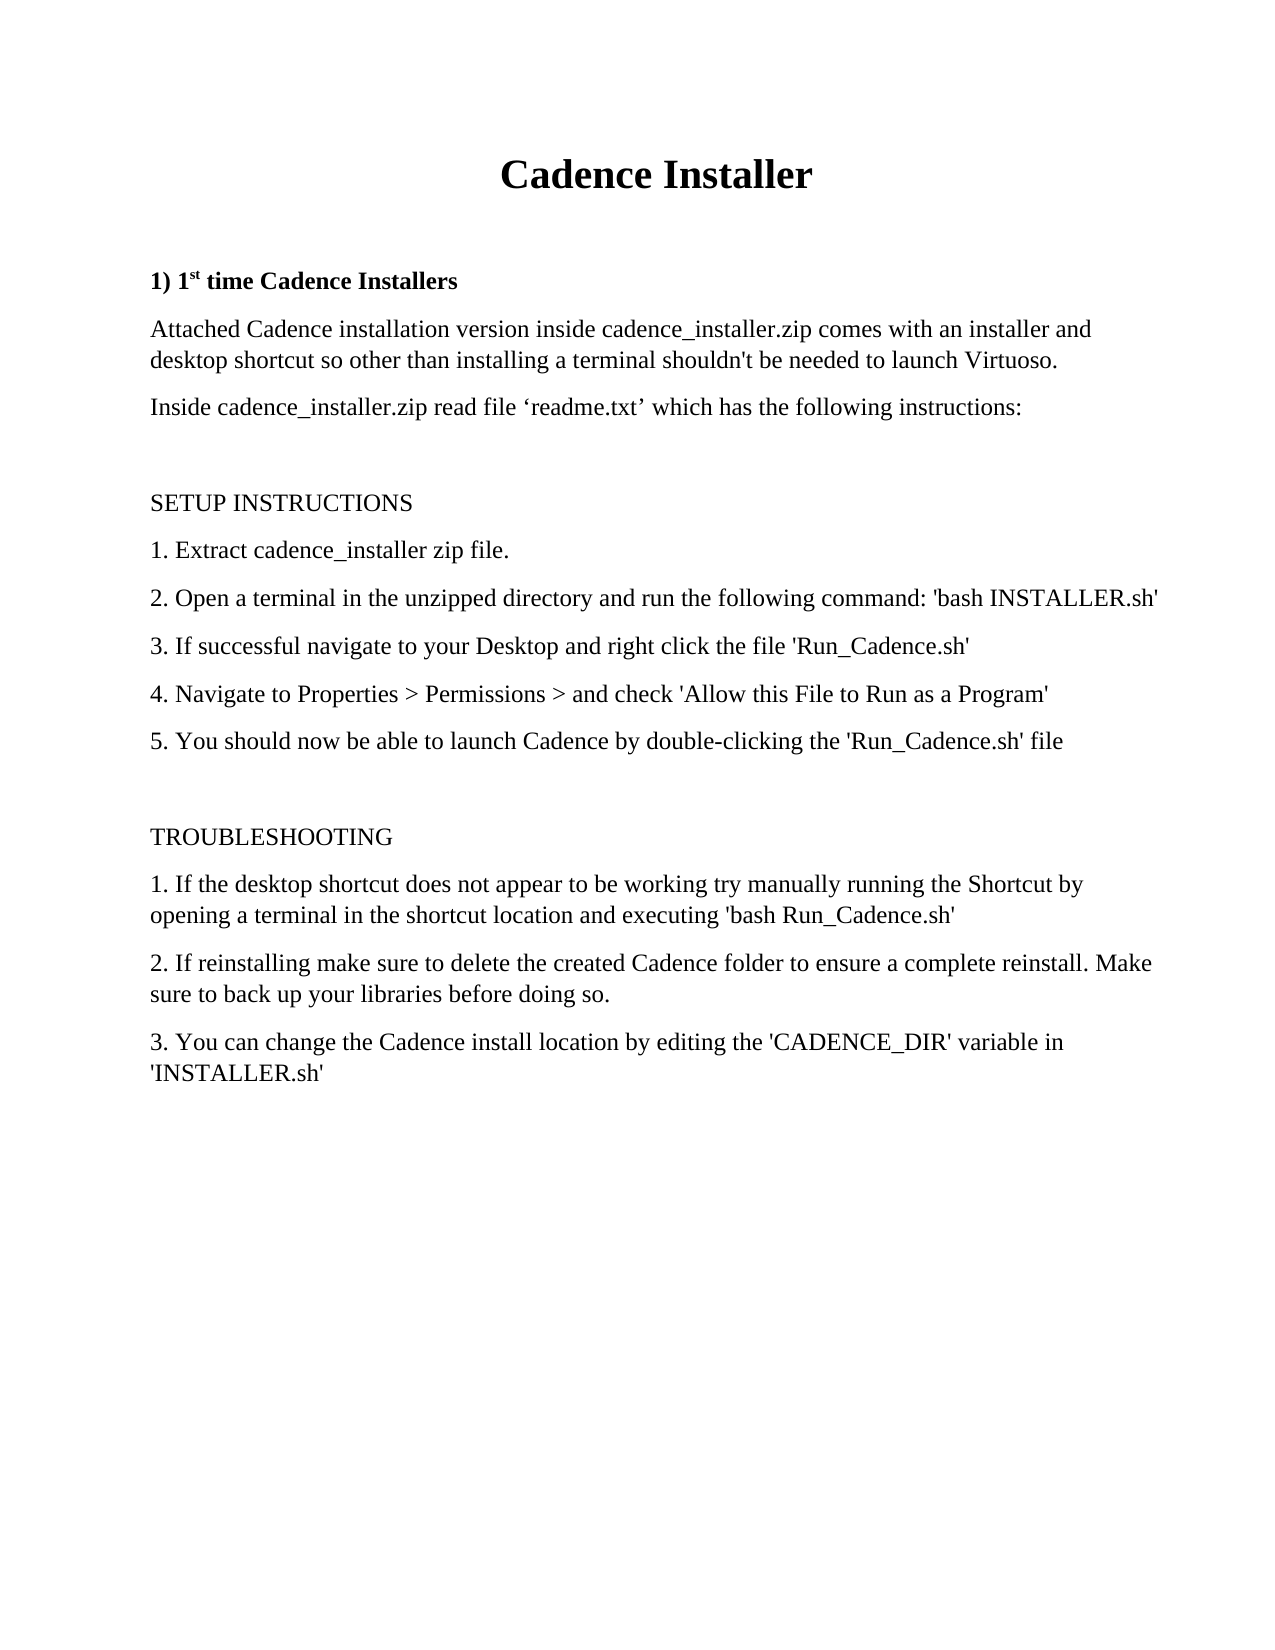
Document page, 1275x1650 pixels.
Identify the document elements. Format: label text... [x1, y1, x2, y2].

text 2. Open a terminal in the unzipped directory and run the following command: 'bash INSTALLER.sh' [150, 583, 1162, 612]
text Inside cadence_installer.zip read file ‘readme.txt’ which has the following instructions: [150, 392, 1162, 421]
text 4. Navigate to Properties > Permissions > and check 'Allow this File to Run as a Program' [150, 679, 1162, 707]
text 1. Extract cadence_installer zip file. [150, 536, 1162, 564]
text 2. If reinstalling make sure to delete the created Cadence folder to ensure a complete reinstall. Make sure to back up your libraries before doing so. [150, 948, 1162, 1008]
text Attached Cadence installation version inside cadence_installer.zip comes with an installer and desktop shortcut so other than installing a terminal shouldn't be needed to launch Virtuoso. [150, 314, 1162, 373]
text 1. If the desktop shortcut does not appear to be working try manually running the Shortcut by opening a terminal in the shortcut location and executing 'bash Run_Cadence.sh' [150, 869, 1162, 929]
text 1) 1st time Cadence Installers [150, 266, 1162, 295]
text 3. If successful navigate to your Desktop and right click the file 'Run_Cadence.sh' [150, 631, 1162, 660]
text 5. You should now be able to launch Cadence by double-clicking the 'Run_Cadence.sh' file [150, 726, 1162, 755]
text Cadence Installer [150, 150, 1162, 198]
text TROUBLESHOOTING [150, 822, 1162, 851]
text SETUP INSTRUCTIONS [150, 488, 1162, 517]
text 3. You can change the Cadence install location by editing the 'CADENCE_DIR' variable in 'INSTALLER.sh' [150, 1027, 1162, 1087]
